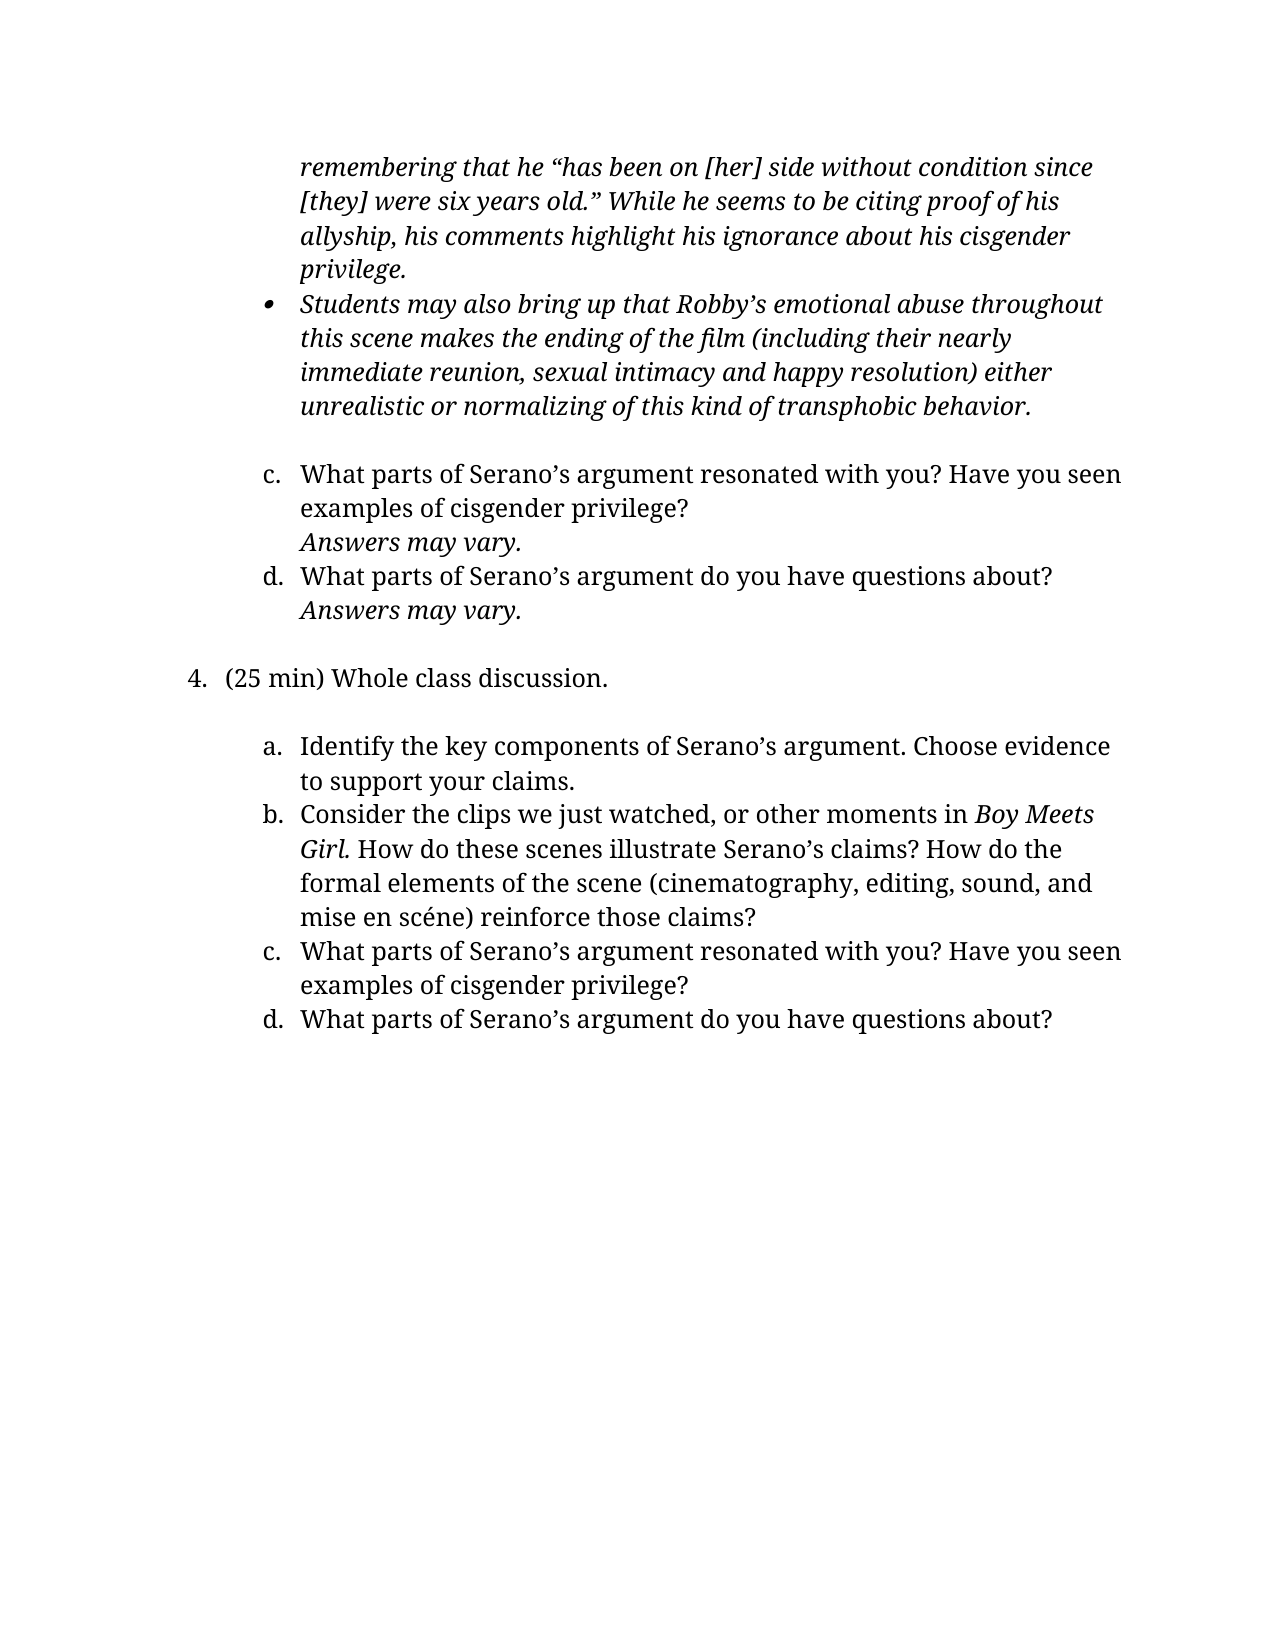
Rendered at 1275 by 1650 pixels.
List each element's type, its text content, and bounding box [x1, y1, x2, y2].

list What parts of Serano’s argument resonated with you? Have you seen examples of cisgender privilege? [262, 933, 1125, 1002]
list What parts of Serano’s argument do you have questions about? [262, 1002, 1125, 1036]
list Consider the clips we just watched, or other moments in Boy Meets Girl. How do these scenes illustrate Serano’s claims? How do the formal elements of the scene (cinematography, editing, sound, and mise en scéne) reinforce those claims? [262, 797, 1125, 933]
list What parts of Serano’s argument do you have questions about? [262, 559, 1125, 593]
list Identify the key components of Serano’s argument. Choose evidence to support your claims. [262, 729, 1125, 797]
list Answers may vary. [300, 525, 1125, 559]
list What parts of Serano’s argument resonated with you? Have you seen examples of cisgender privilege? [262, 457, 1125, 525]
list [262, 150, 1125, 286]
list Students may also bring up that Robby’s emotional abuse throughout this scene makes the ending of the film (including their nearly immediate reunion, sexual intimacy and happy resolution) either unrealistic or normalizing of this kind of transphobic behavior. [262, 286, 1125, 422]
list (25 min) Whole class discussion. [187, 661, 1125, 695]
list Answers may vary. [300, 593, 1125, 627]
